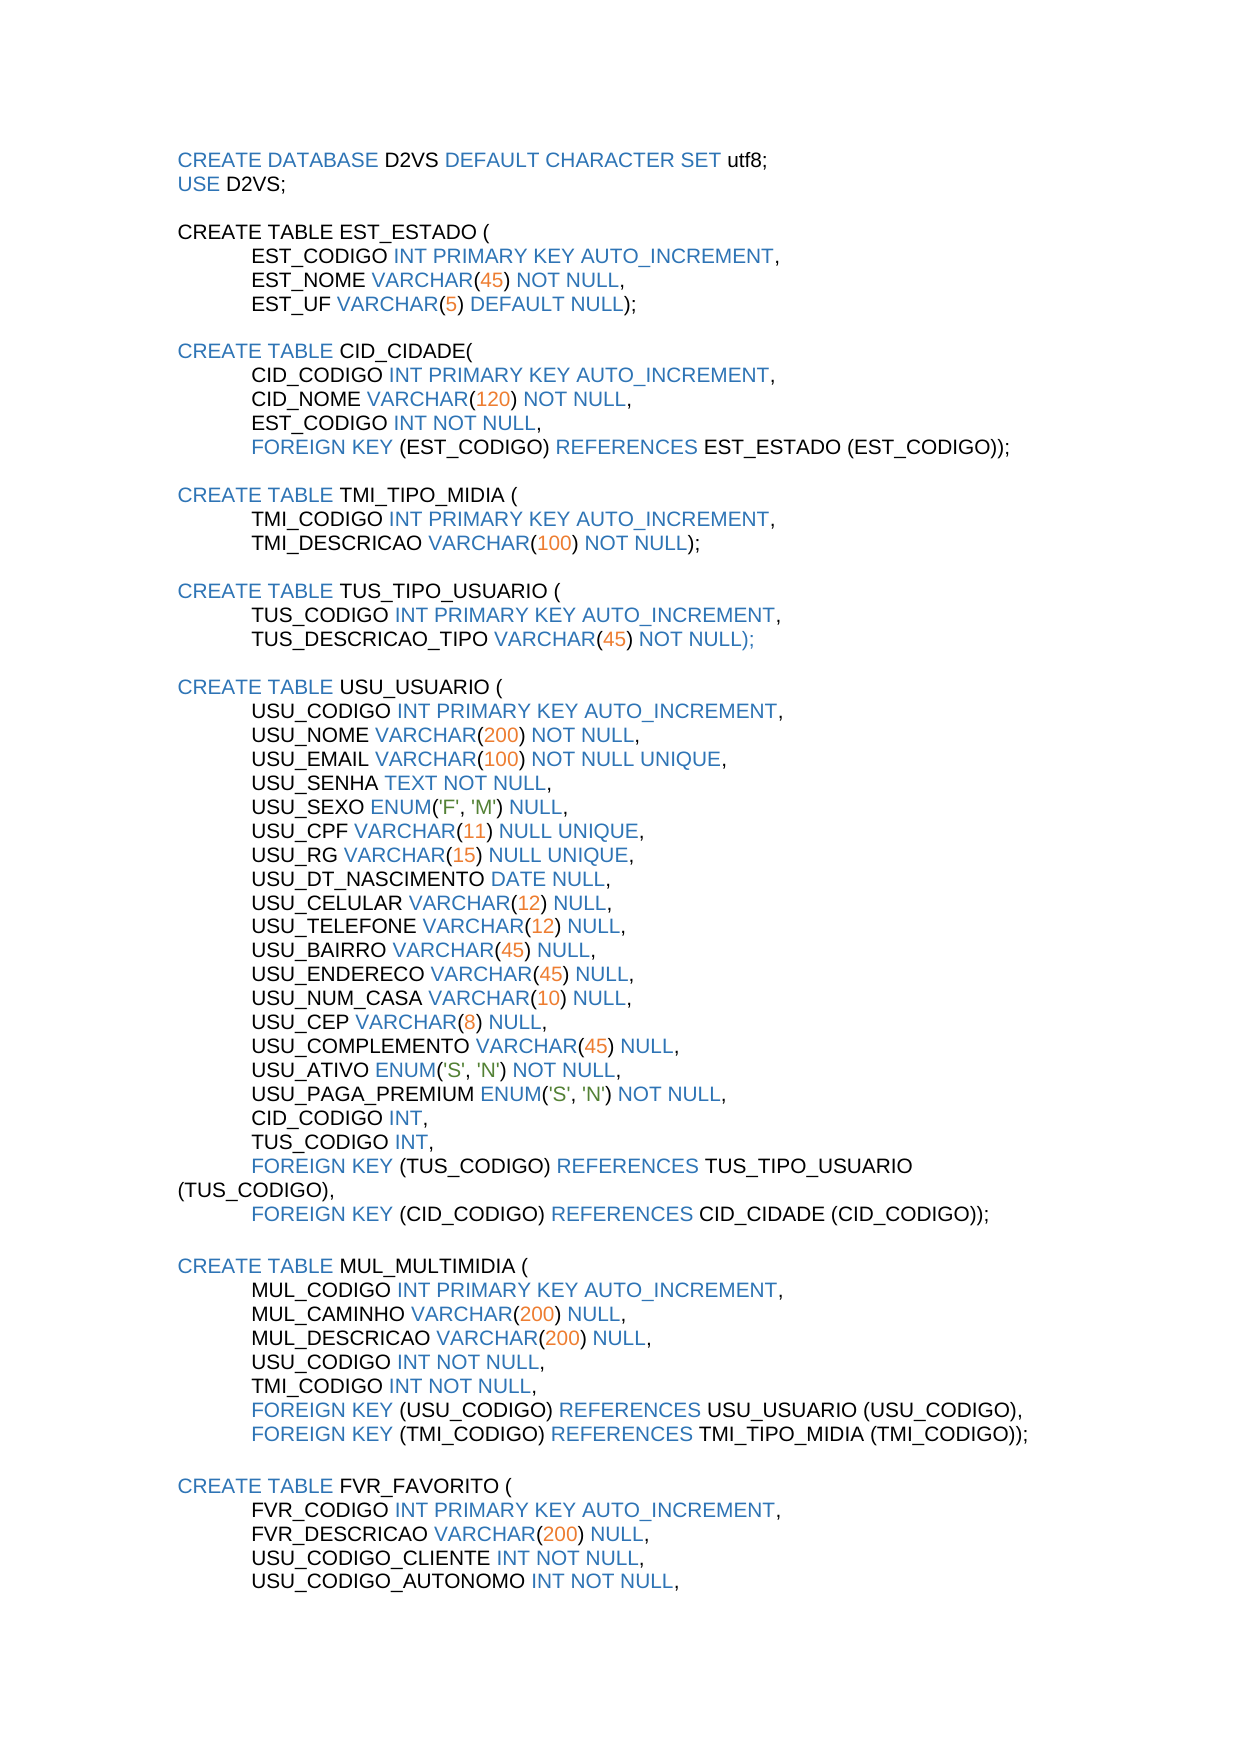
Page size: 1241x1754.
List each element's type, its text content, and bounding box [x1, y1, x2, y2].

text USU_SENHA TEXT NOT NULL, [177, 771, 1063, 794]
text USU_CODIGO INT PRIMARY KEY AUTO_INCREMENT, [177, 699, 1063, 723]
text USU_CODIGO INT NOT NULL, [177, 1349, 1063, 1373]
text USU_DT_NASCIMENTO DATE NULL, [177, 866, 1063, 890]
text EST_CODIGO INT PRIMARY KEY AUTO_INCREMENT, [177, 243, 1063, 267]
text CID_NOME VARCHAR(120) NOT NULL, [177, 387, 1063, 411]
text TUS_CODIGO INT PRIMARY KEY AUTO_INCREMENT, [177, 603, 1063, 627]
text USU_SEXO ENUM('F', 'M') NULL, [177, 794, 1063, 818]
text CID_CODIGO INT PRIMARY KEY AUTO_INCREMENT, [177, 363, 1063, 387]
text USU_PAGA_PREMIUM ENUM('S', 'N') NOT NULL, [177, 1082, 1063, 1106]
text CREATE TABLE TMI_TIPO_MIDIA ( [177, 483, 1063, 507]
text MUL_CAMINHO VARCHAR(200) NULL, [177, 1302, 1063, 1326]
text USU_TELEFONE VARCHAR(12) NULL, [177, 914, 1063, 938]
text USU_CPF VARCHAR(11) NULL UNIQUE, [177, 818, 1063, 842]
text USU_ENDERECO VARCHAR(45) NULL, [177, 962, 1063, 986]
text TMI_DESCRICAO VARCHAR(100) NOT NULL); [177, 531, 1063, 555]
text USE D2VS; [177, 172, 1063, 196]
text USU_BAIRRO VARCHAR(45) NULL, [177, 938, 1063, 962]
text USU_CEP VARCHAR(8) NULL, [177, 1010, 1063, 1034]
text USU_COMPLEMENTO VARCHAR(45) NULL, [177, 1034, 1063, 1058]
text USU_NUM_CASA VARCHAR(10) NULL, [177, 986, 1063, 1010]
text FVR_DESCRICAO VARCHAR(200) NULL, [177, 1521, 1063, 1545]
text FOREIGN KEY (TUS_CODIGO) REFERENCES TUS_TIPO_USUARIO (TUS_CODIGO), [177, 1154, 1063, 1202]
text FVR_CODIGO INT PRIMARY KEY AUTO_INCREMENT, [177, 1497, 1063, 1521]
text USU_EMAIL VARCHAR(100) NOT NULL UNIQUE, [177, 747, 1063, 771]
text CREATE DATABASE D2VS DEFAULT CHARACTER SET utf8; [177, 148, 1063, 172]
text CREATE TABLE EST_ESTADO ( [177, 219, 1063, 243]
text CREATE TABLE MUL_MULTIMIDIA ( [177, 1254, 1063, 1278]
text EST_UF VARCHAR(5) DEFAULT NULL); [177, 291, 1063, 315]
text FOREIGN KEY (CID_CODIGO) REFERENCES CID_CIDADE (CID_CODIGO)); [177, 1202, 1063, 1226]
text TUS_DESCRICAO_TIPO VARCHAR(45) NOT NULL); [177, 627, 1063, 651]
text CID_CODIGO INT, [177, 1106, 1063, 1130]
text EST_CODIGO INT NOT NULL, [177, 411, 1063, 435]
text TMI_CODIGO INT NOT NULL, [177, 1373, 1063, 1397]
text USU_RG VARCHAR(15) NULL UNIQUE, [177, 842, 1063, 866]
text CREATE TABLE USU_USUARIO ( [177, 675, 1063, 699]
text TUS_CODIGO INT, [177, 1130, 1063, 1154]
text FOREIGN KEY (USU_CODIGO) REFERENCES USU_USUARIO (USU_CODIGO), [177, 1397, 1063, 1421]
text EST_NOME VARCHAR(45) NOT NULL, [177, 267, 1063, 291]
text MUL_CODIGO INT PRIMARY KEY AUTO_INCREMENT, [177, 1278, 1063, 1302]
text FOREIGN KEY (TMI_CODIGO) REFERENCES TMI_TIPO_MIDIA (TMI_CODIGO)); [177, 1421, 1063, 1445]
text TMI_CODIGO INT PRIMARY KEY AUTO_INCREMENT, [177, 507, 1063, 531]
text CREATE TABLE FVR_FAVORITO ( [177, 1473, 1063, 1497]
text FOREIGN KEY (EST_CODIGO) REFERENCES EST_ESTADO (EST_CODIGO)); [177, 435, 1063, 459]
text MUL_DESCRICAO VARCHAR(200) NULL, [177, 1326, 1063, 1349]
text USU_NOME VARCHAR(200) NOT NULL, [177, 723, 1063, 747]
text USU_CODIGO_AUTONOMO INT NOT NULL, [177, 1569, 1063, 1593]
text USU_CELULAR VARCHAR(12) NULL, [177, 890, 1063, 914]
text CREATE TABLE TUS_TIPO_USUARIO ( [177, 579, 1063, 603]
text USU_CODIGO_CLIENTE INT NOT NULL, [177, 1545, 1063, 1569]
text CREATE TABLE CID_CIDADE( [177, 339, 1063, 363]
text USU_ATIVO ENUM('S', 'N') NOT NULL, [177, 1058, 1063, 1082]
